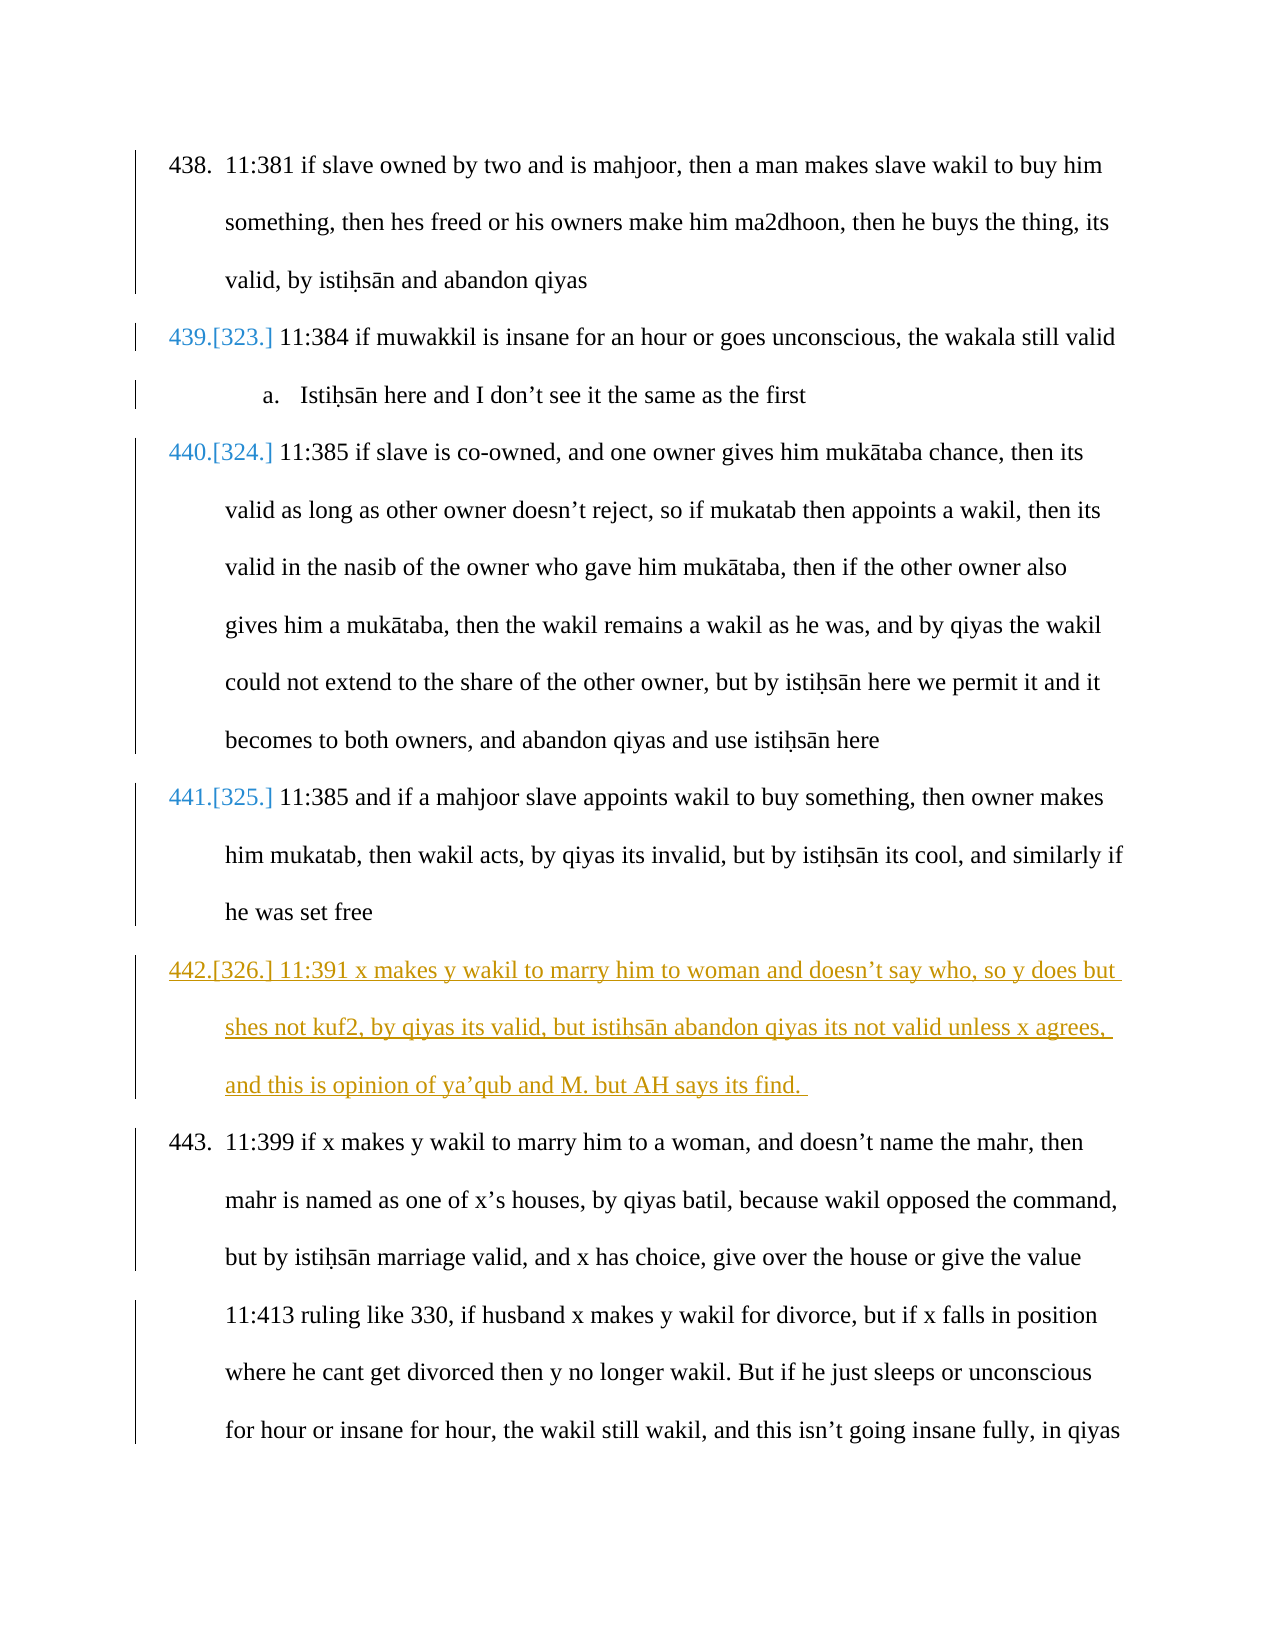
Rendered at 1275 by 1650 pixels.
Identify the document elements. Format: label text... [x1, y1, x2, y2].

list 11:399 if x makes y wakil to marry him to a woman, and doesn’t name the mahr, then mahr is named as one of x’s houses, by qiyas batil, because wakil opposed the command, but by istiḥsān marriage valid, and x has choice, give over the house or give the value [169, 1127, 1125, 1271]
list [225, 1300, 1125, 1444]
list 11:381 if slave owned by two and is mahjoor, then a man makes slave wakil to buy him something, then hes freed or his owners make him ma2dhoon, then he buys the thing, its valid, by istiḥsān and abandon qiyas [169, 150, 1125, 294]
list 11:385 and if a mahjoor slave appoints wakil to buy something, then owner makes him mukatab, then wakil acts, by qiyas its invalid, but by istiḥsān its cool, and similarly if he was set free [169, 782, 1125, 926]
list 11:385 if slave is co-owned, and one owner gives him mukātaba chance, then its valid as long as other owner doesn’t reject, so if mukatab then appoints a wakil, then its valid in the nasib of the owner who gave him mukātaba, then if the other owner also gives him a mukātaba, then the wakil remains a wakil as he was, and by qiyas the wakil could not extend to the share of the other owner, but by istiḥsān here we permit it and it becomes to both owners, and abandon qiyas and use istiḥsān here [169, 437, 1125, 754]
list 11:384 if muwakkil is insane for an hour or goes unconscious, the wakala still valid [169, 322, 1125, 351]
list Istiḥsān here and I don’t see it the same as the first [262, 380, 1125, 409]
